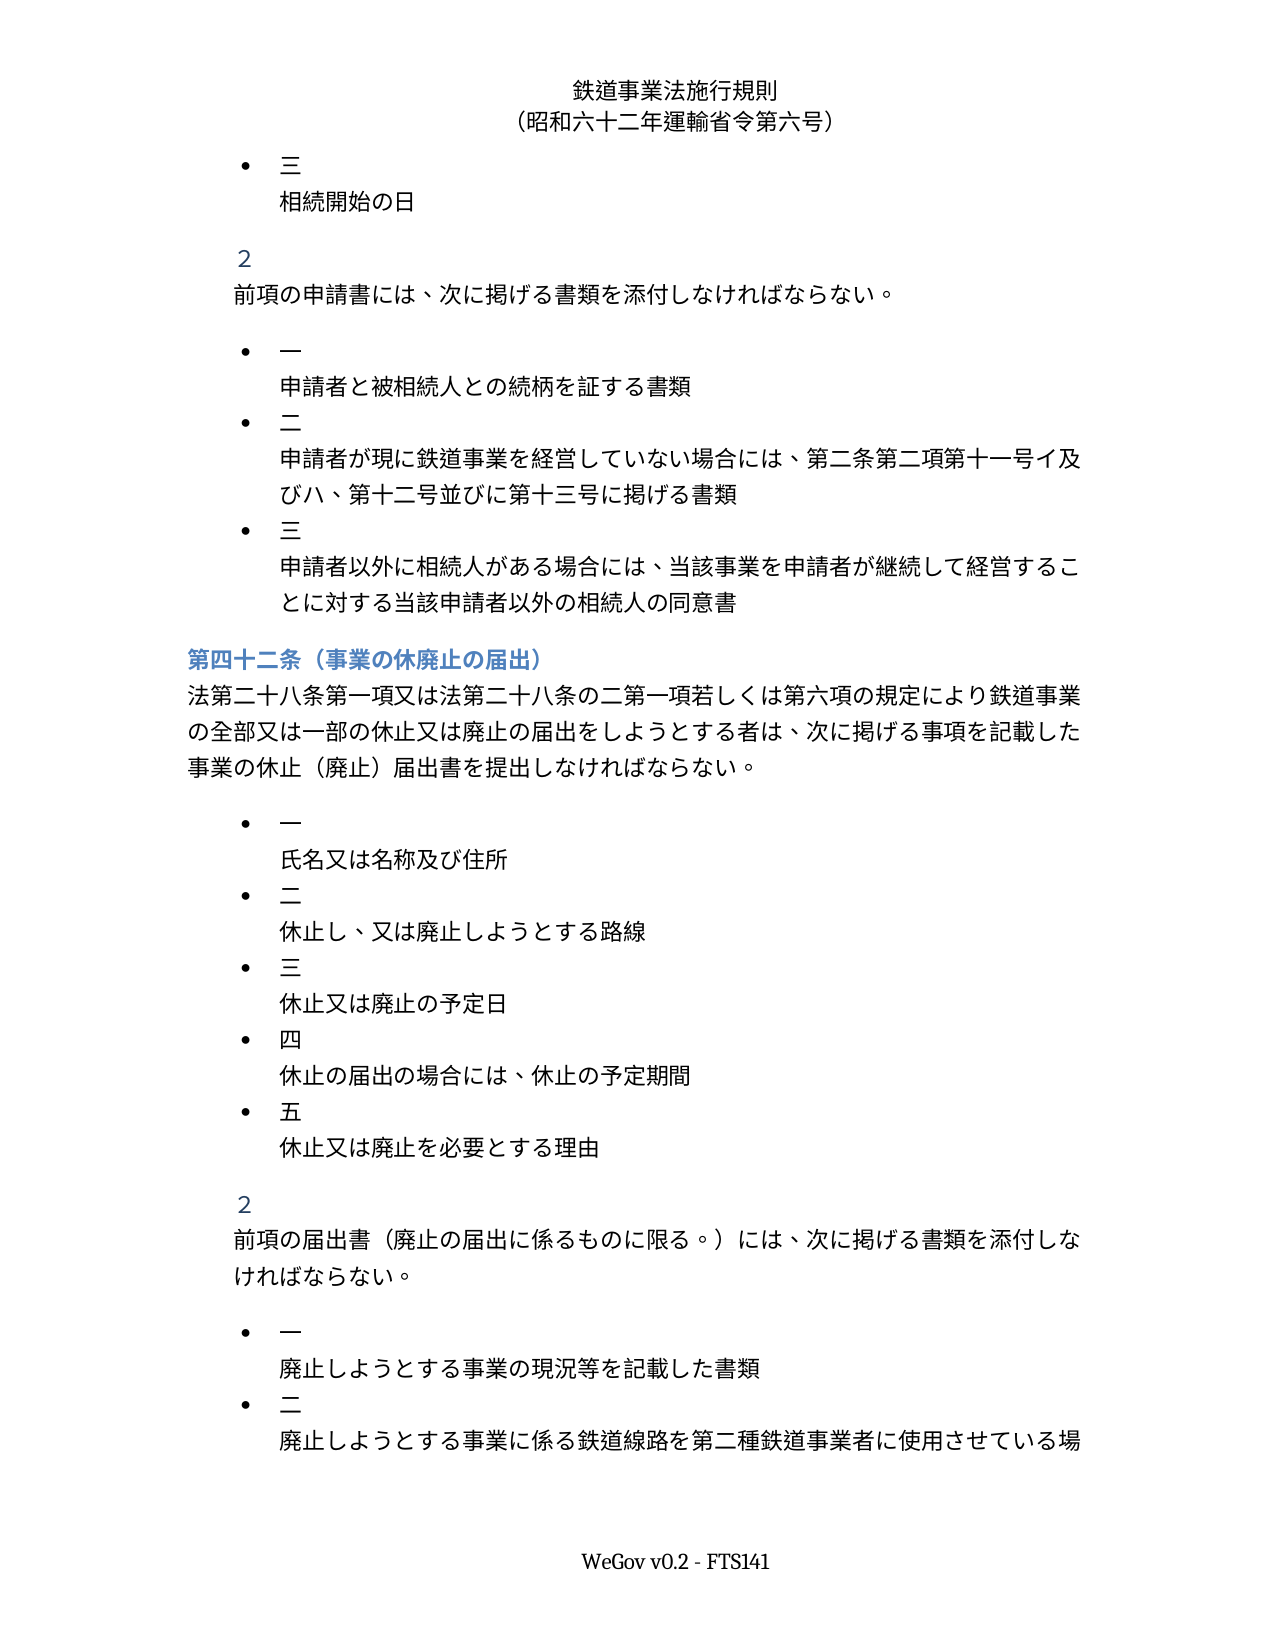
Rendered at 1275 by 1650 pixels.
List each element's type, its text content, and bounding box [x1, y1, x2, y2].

text 前項の届出書（廃止の届出に係るものに限る。）には、次に掲げる書類を添付しなければならない。 [233, 1224, 1087, 1292]
list 二 申請者が現に鉄道事業を経営していない場合には、第二条第二項第十一号イ及びハ、第十二号並びに第十三号に掲げる書類 [242, 407, 1087, 510]
text 前項の申請書には、次に掲げる書類を添付しなければならない。 [233, 279, 1087, 310]
list 一 申請者と被相続人との続柄を証する書類 [242, 335, 1087, 403]
list 四 休止の届出の場合には、休止の予定期間 [242, 1024, 1087, 1091]
list 二 休止し、又は廃止しようとする路線 [242, 880, 1087, 947]
list 三 申請者以外に相続人がある場合には、当該事業を申請者が継続して経営することに対する当該申請者以外の相続人の同意書 [242, 515, 1087, 618]
subtitle ２ [233, 1188, 1087, 1220]
list 五 休止又は廃止を必要とする理由 [242, 1096, 1087, 1163]
list 二 廃止しようとする事業に係る鉄道線路を第二種鉄道事業者に使用させている場合には、当該第二種鉄道事業者との間の廃止に係る調整等の経過を記載した書類 [242, 1389, 1087, 1456]
list 三 相続開始の日 [242, 150, 1087, 217]
list 三 休止又は廃止の予定日 [242, 952, 1087, 1019]
text 法第二十八条第一項又は法第二十八条の二第一項若しくは第六項の規定により鉄道事業の全部又は一部の休止又は廃止の届出をしようとする者は、次に掲げる事項を記載した事業の休止（廃止）届出書を提出しなければならない。 [187, 680, 1087, 783]
subtitle 第四十二条（事業の休廃止の届出） [187, 644, 1087, 675]
subtitle ２ [233, 243, 1087, 274]
list 一 廃止しようとする事業の現況等を記載した書類 [242, 1317, 1087, 1384]
list 一 氏名又は名称及び住所 [242, 808, 1087, 876]
